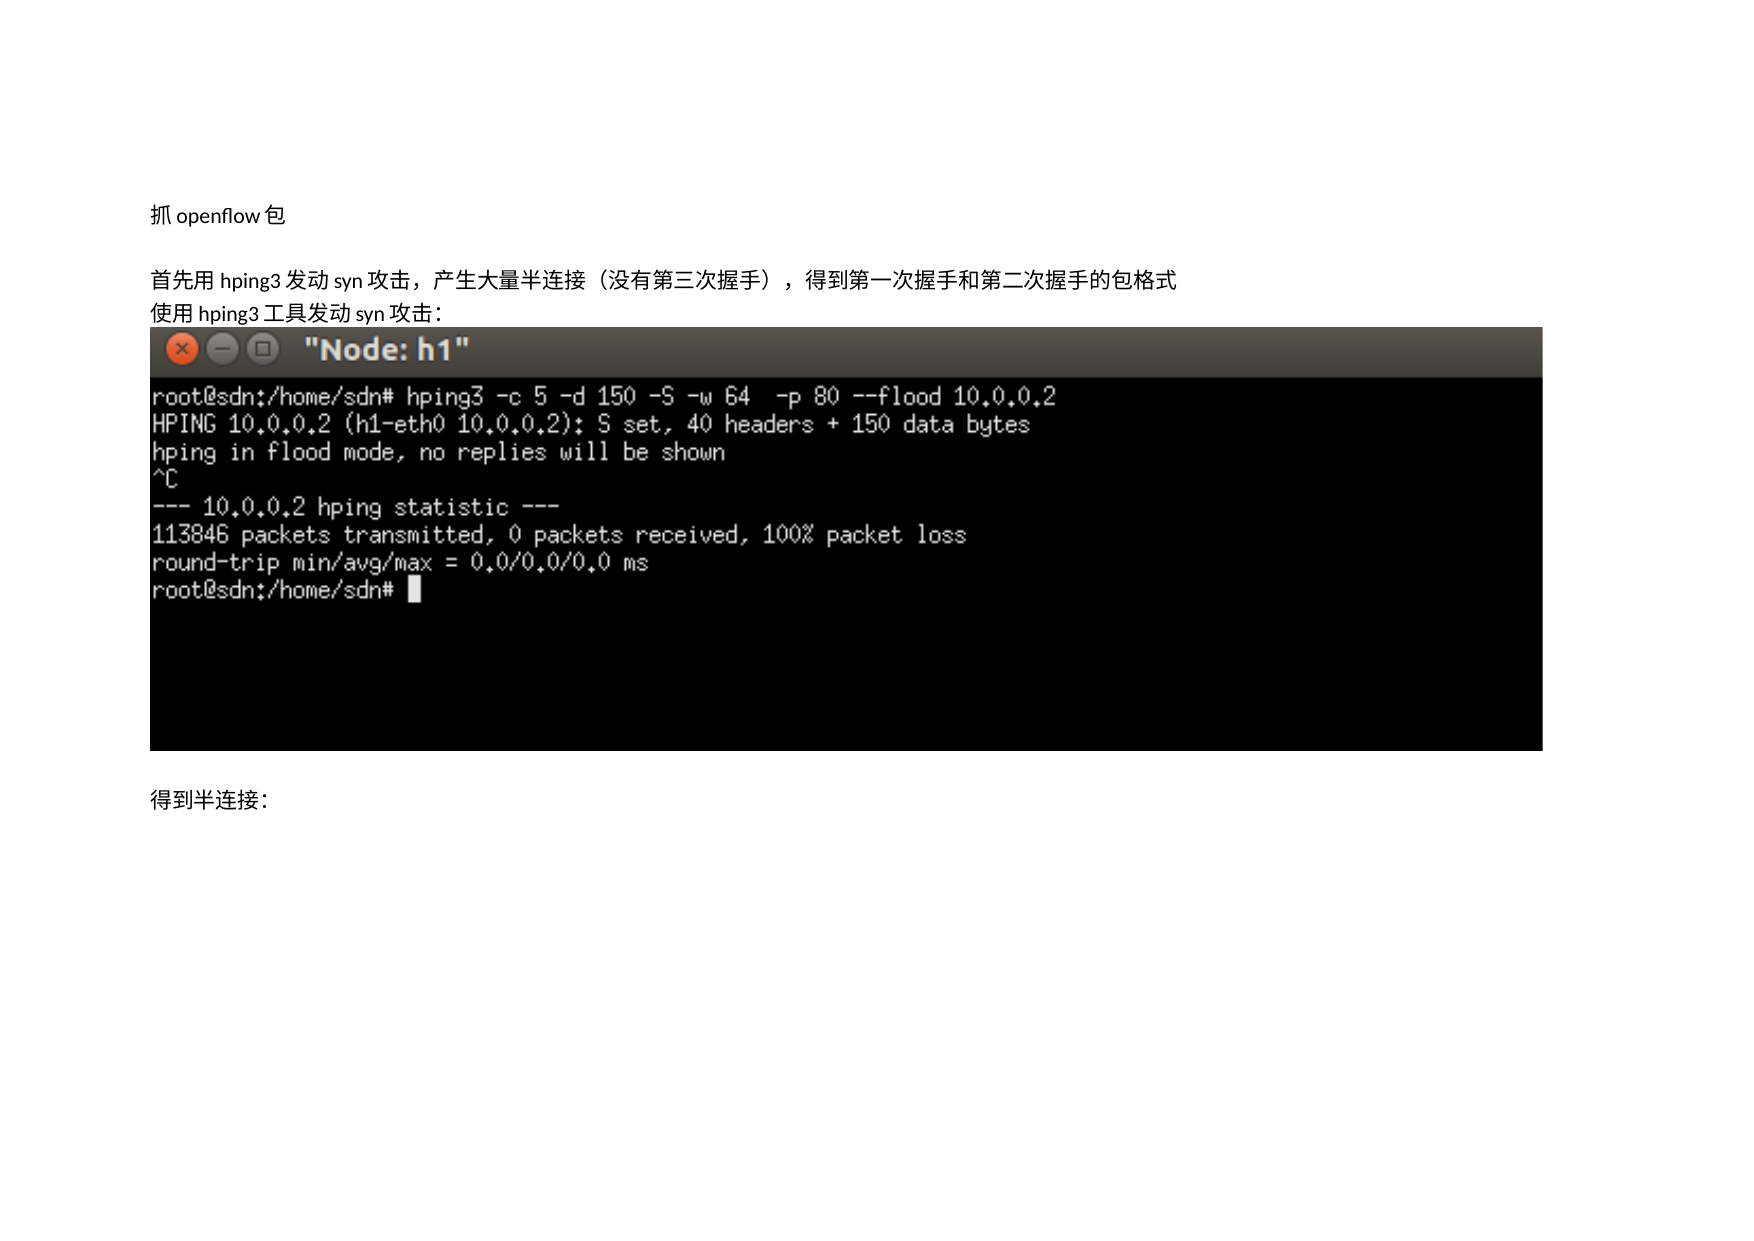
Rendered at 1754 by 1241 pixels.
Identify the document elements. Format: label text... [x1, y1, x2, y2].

text 使用hping3工具发动syn攻击： [150, 295, 1604, 328]
picture [150, 327, 1543, 751]
text 得到半连接： [150, 783, 1604, 815]
text 首先用hping3发动syn攻击，产生大量半连接（没有第三次握手），得到第一次握手和第二次握手的包格式 [150, 263, 1604, 295]
text 抓openflow包 [150, 198, 1604, 230]
